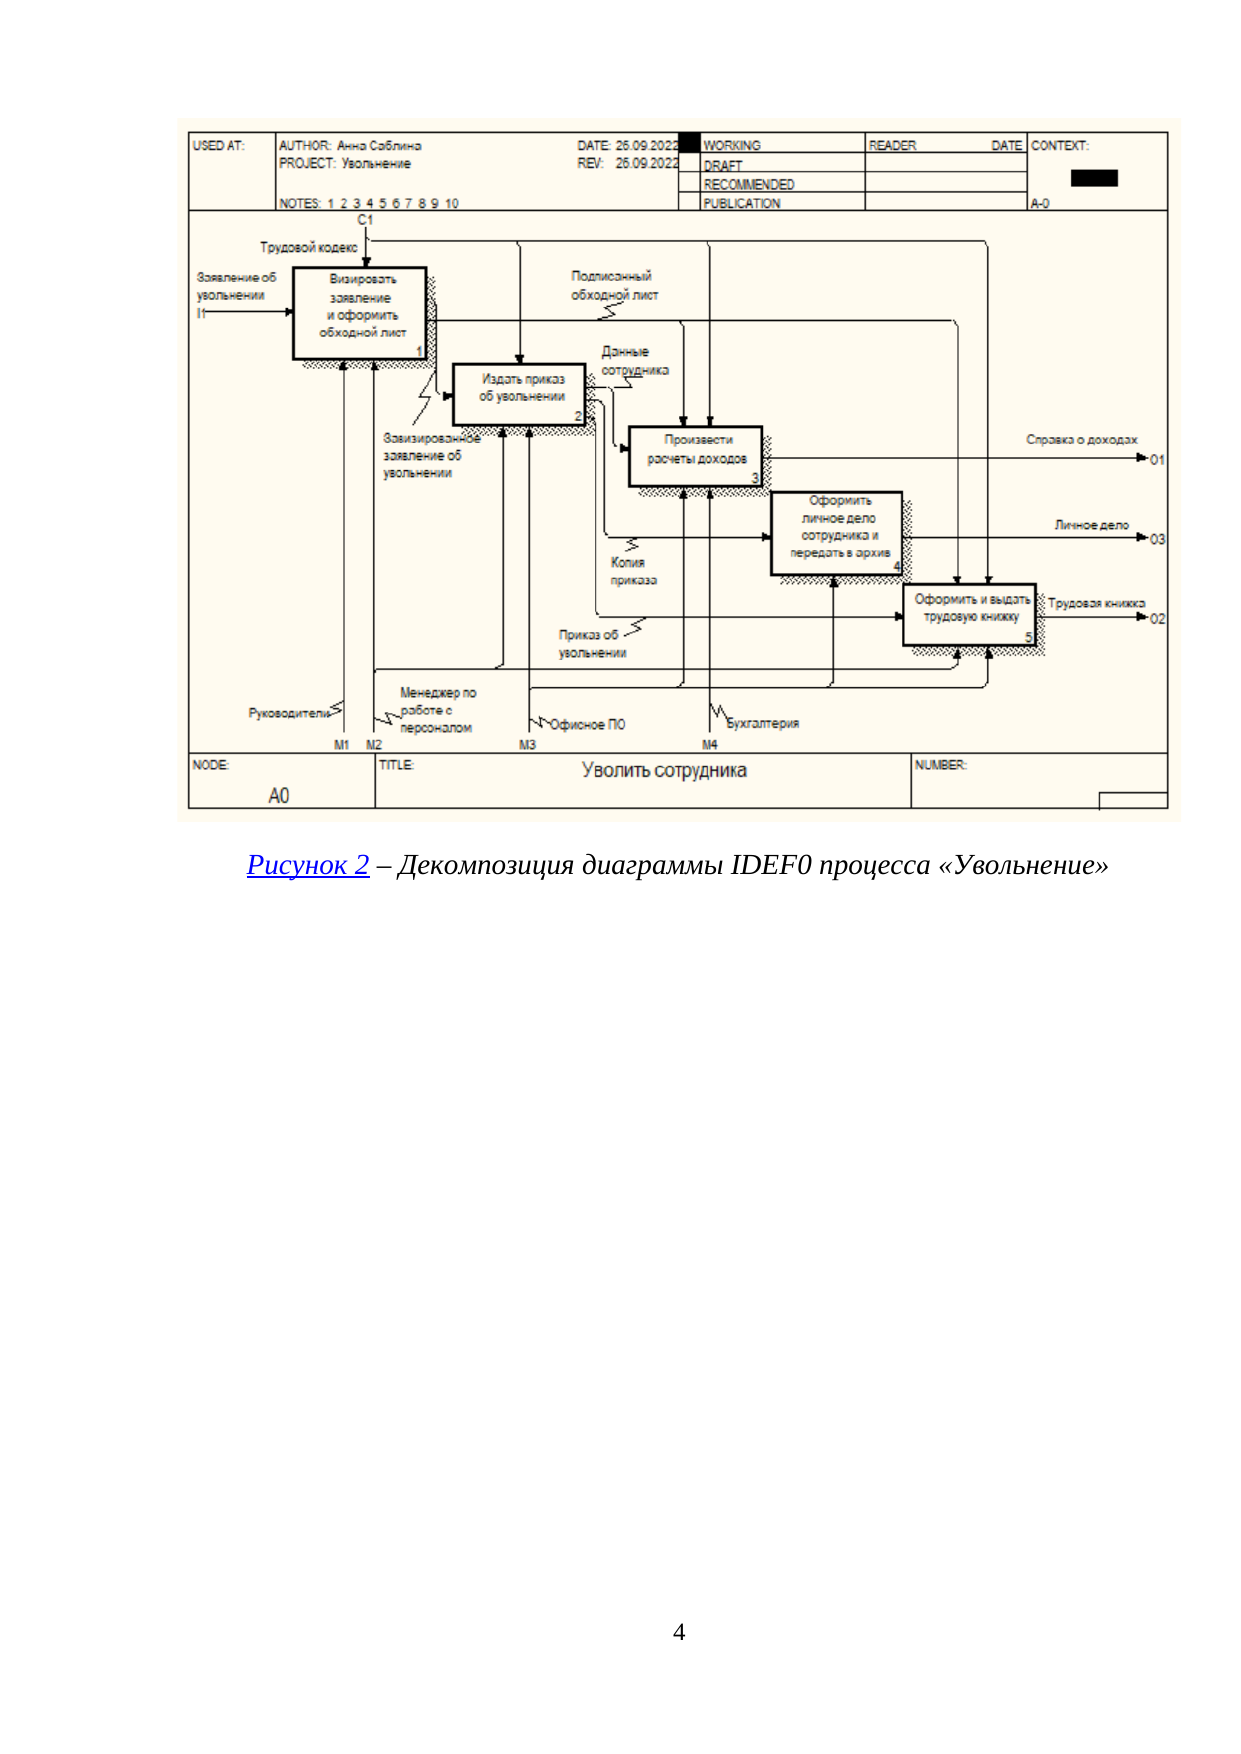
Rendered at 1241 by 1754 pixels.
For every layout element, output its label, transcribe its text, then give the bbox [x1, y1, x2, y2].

picture [177, 118, 1182, 822]
text Рисунок 2 – Декомпозиция диаграммы IDEF0 процесса «Увольнение» [177, 847, 1181, 881]
